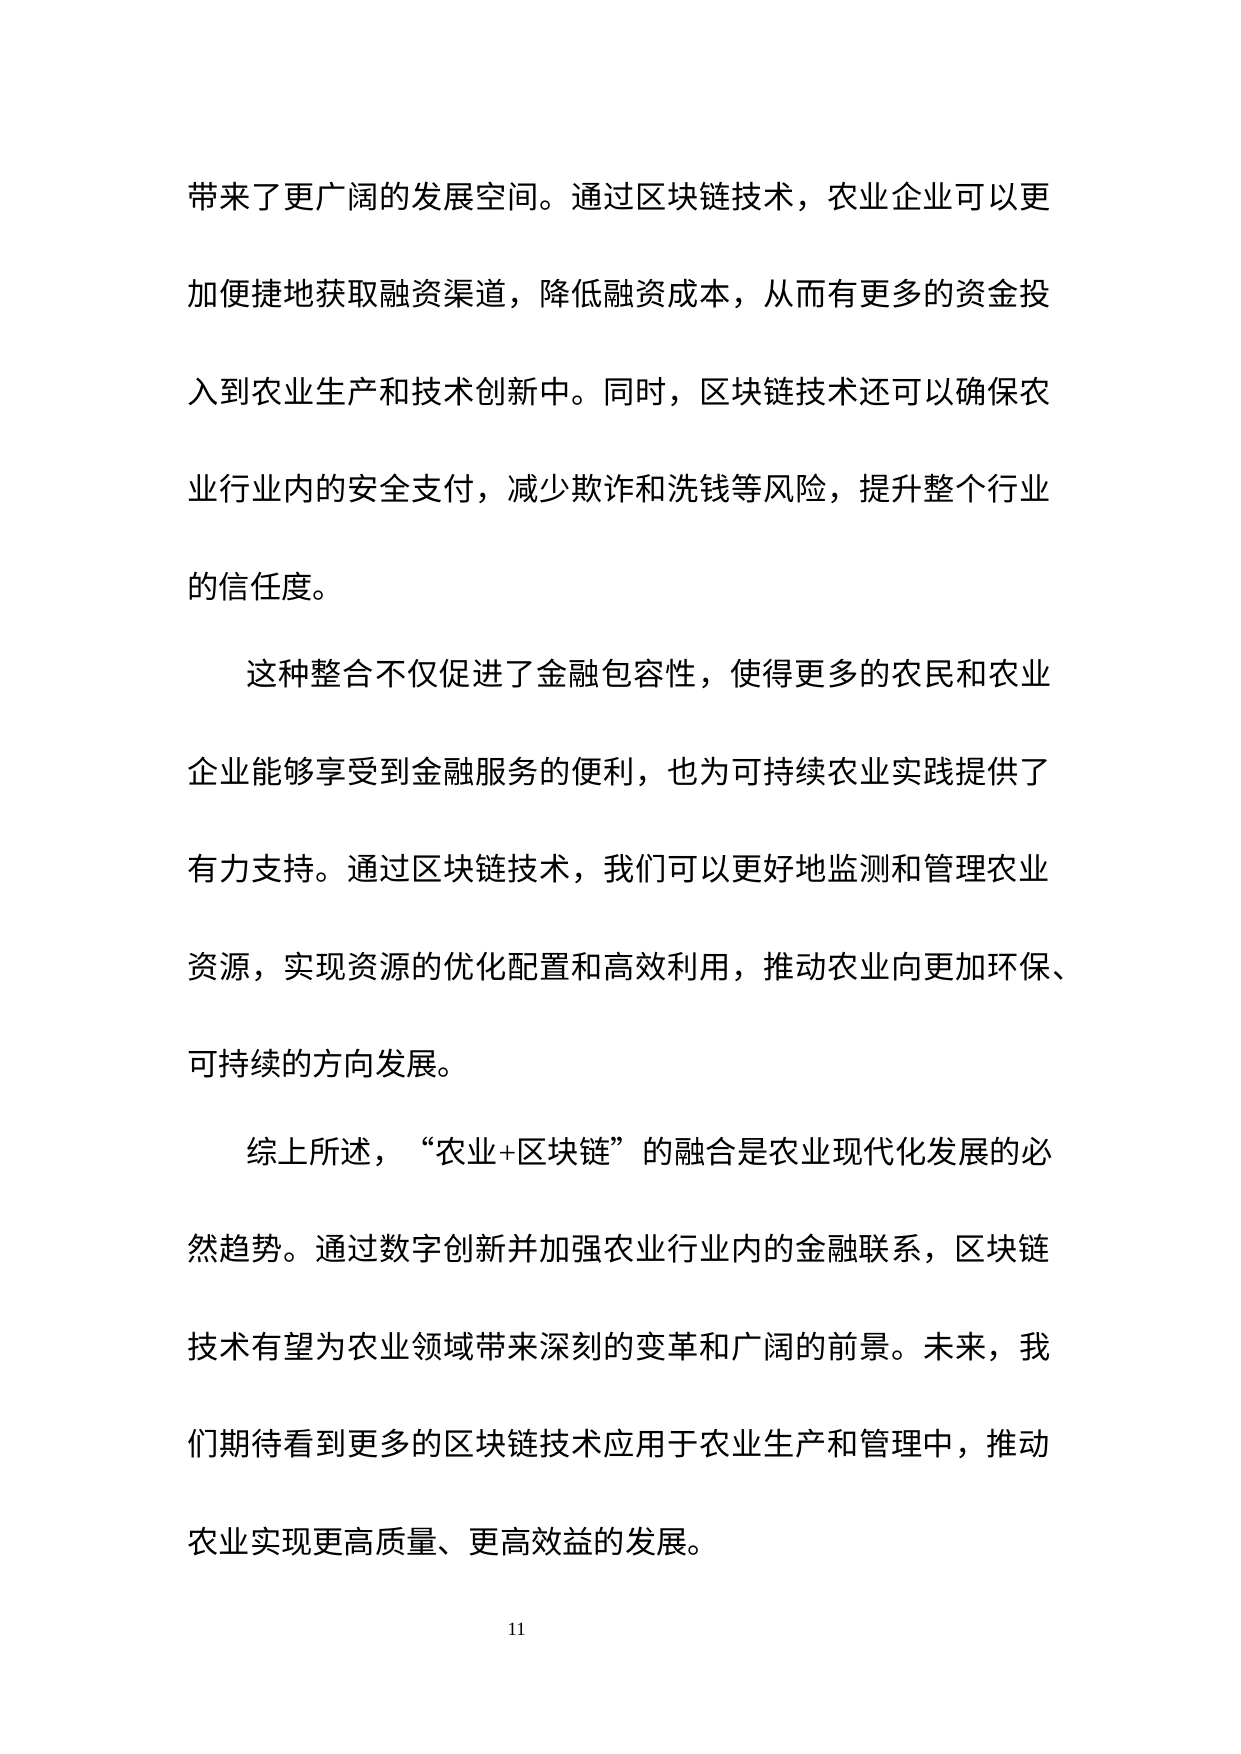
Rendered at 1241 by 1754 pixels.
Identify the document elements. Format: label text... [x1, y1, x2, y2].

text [187, 162, 1053, 617]
text 这种整合不仅促进了金融包容性，使得更多的农民和农业企业能够享受到金融服务的便利，也为可持续农业实践提供了有力支持。通过区块链技术，我们可以更好地监测和管理农业资源，实现资源的优化配置和高效利用，推动农业向更加环保、可持续的方向发展。 [187, 639, 1053, 1094]
text 综上所述，“农业+区块链”的融合是农业现代化发展的必然趋势。通过数字创新并加强农业行业内的金融联系，区块链技术有望为农业领域带来深刻的变革和广阔的前景。未来，我们期待看到更多的区块链技术应用于农业生产和管理中，推动农业实现更高质量、更高效益的发展。 [187, 1117, 1053, 1572]
